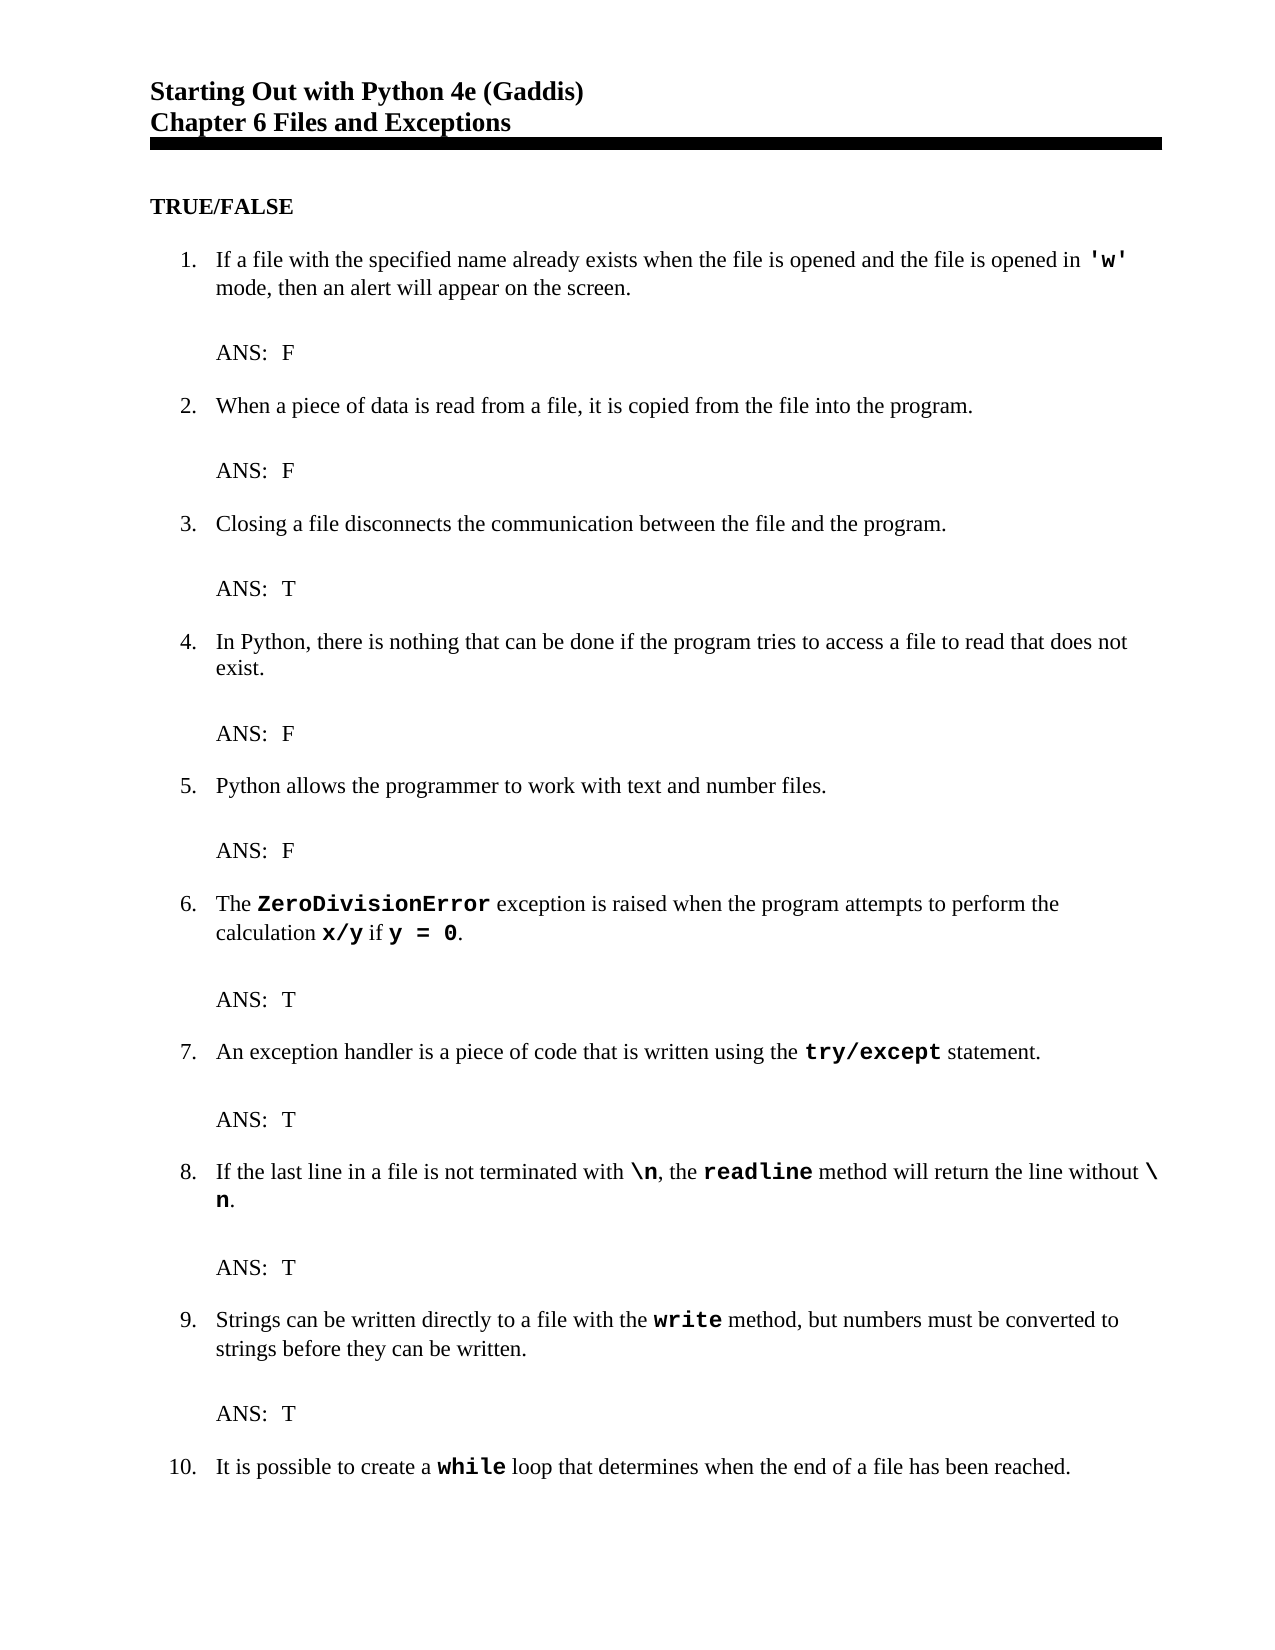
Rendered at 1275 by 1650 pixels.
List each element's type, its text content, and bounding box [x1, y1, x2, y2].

text ANS: F [216, 838, 1162, 864]
text ANS: T [216, 1400, 1162, 1426]
text ANS: F [216, 339, 1162, 366]
text 3. Closing a file disconnects the communication between the file and the program. [150, 510, 1162, 536]
text Chapter 6 Files and Exceptions [150, 106, 1162, 137]
text TRUE/FALSE [150, 193, 1162, 219]
text 10. It is possible to create a while loop that determines when the end of a file has been reached. [150, 1453, 1162, 1481]
text 7. An exception handler is a piece of code that is written using the try/except statement. [150, 1038, 1162, 1067]
text 5. Python allows the programmer to work with text and number files. [150, 772, 1162, 799]
text 6. The ZeroDivisionError exception is raised when the program attempts to perform the calculation x/y if y = 0. [150, 890, 1162, 947]
text Starting Out with Python 4e (Gaddis) [150, 75, 1162, 106]
text ANS: F [216, 457, 1162, 483]
text 1. If a file with the specified name already exists when the file is opened and the file is opened in 'w' mode, then an alert will appear on the screen. [150, 246, 1162, 300]
text ANS: T [216, 1106, 1162, 1132]
text 9. Strings can be written directly to a file with the write method, but numbers must be converted to strings before they can be written. [150, 1306, 1162, 1361]
text ANS: T [216, 986, 1162, 1012]
text 8. If the last line in a file is not terminated with \n, the readline method will return the line without \n. [150, 1158, 1162, 1215]
text 2. When a piece of data is read from a file, it is copied from the file into the program. [150, 392, 1162, 418]
text 4. In Python, there is nothing that can be done if the program tries to access a file to read that does not exist. [150, 628, 1162, 681]
text ANS: T [216, 1254, 1162, 1280]
text ANS: T [216, 575, 1162, 602]
text ANS: F [216, 719, 1162, 746]
